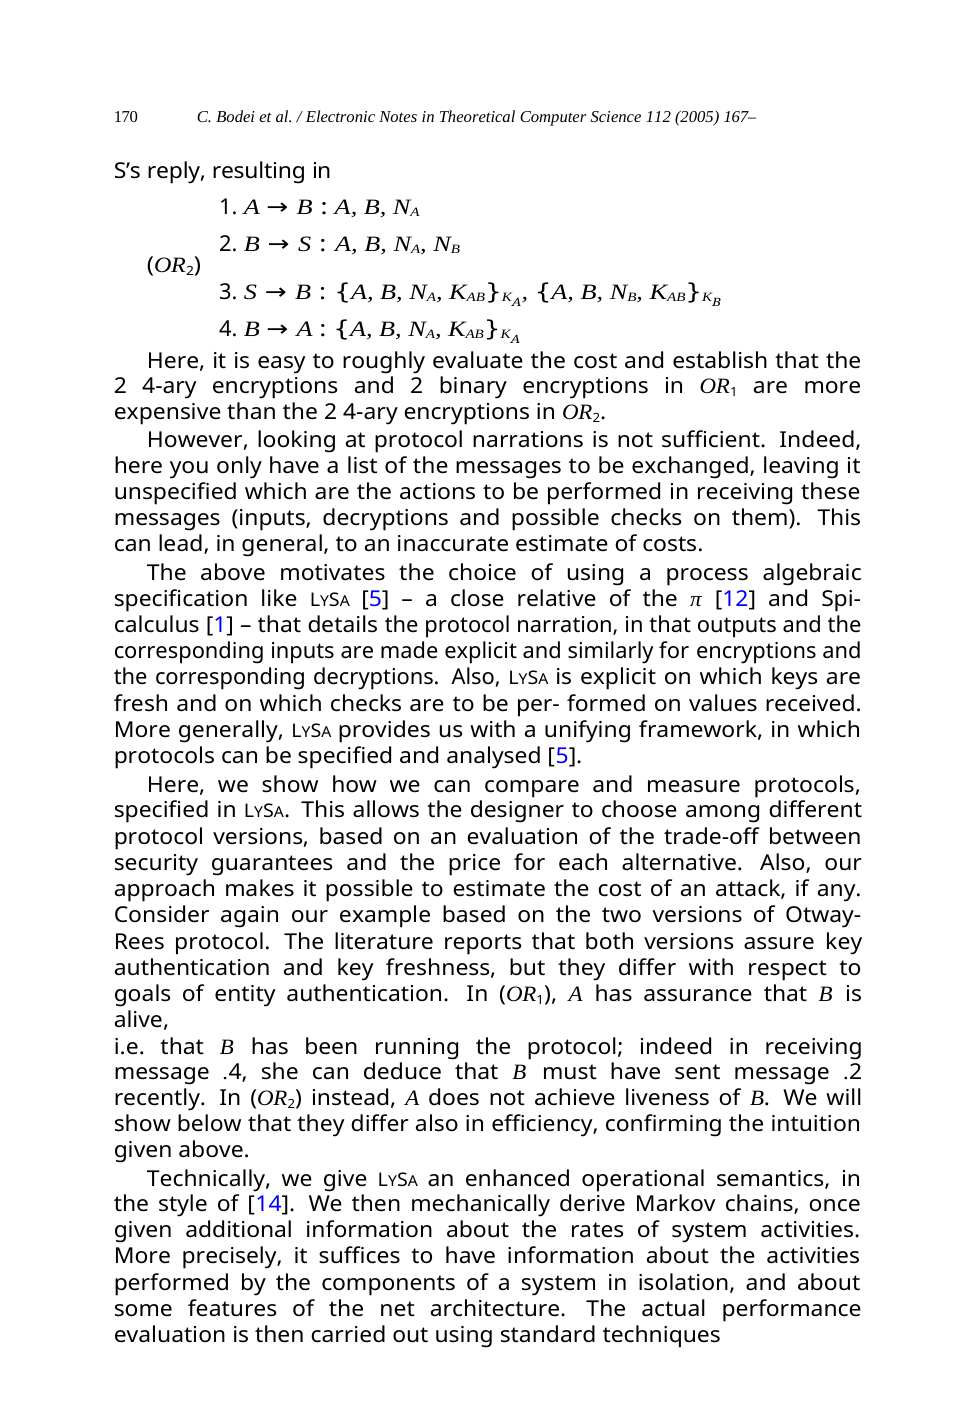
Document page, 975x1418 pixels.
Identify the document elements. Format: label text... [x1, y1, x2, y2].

text However, looking at protocol narrations is not sufficient. Indeed, here you only have a list of the messages to be exchanged, leaving it unspecified which are the actions to be performed in receiving these messages (inputs, decryptions and possible checks on them). This can lead, in general, to an inaccurate estimate of costs. [113, 427, 861, 558]
text S’s reply, resulting in [113, 155, 875, 184]
text Technically, we give LySa an enhanced operational semantics, in the style of [14]. We then mechanically derive Markov chains, once given additional information about the rates of system activities. More precisely, it suffices to have information about the activities performed by the components of a system in isolation, and about some features of the net architecture. The actual performance evaluation is then carried out using standard techniques [113, 1165, 861, 1349]
text The above motivates the choice of using a process algebraic specification like LySa [5] – a close relative of the π [12] and Spi-calculus [1] – that details the protocol narration, in that outputs and the corresponding inputs are made explicit and similarly for encryptions and the corresponding decryptions. Also, LySa is explicit on which keys are fresh and on which checks are to be per- formed on values received. More generally, LySa provides us with a unifying framework, in which protocols can be specified and analysed [5]. [113, 560, 862, 770]
list B → S : A, B, NA, NB [219, 231, 875, 256]
text Here, it is easy to roughly evaluate the cost and establish that the 2 4-ary encryptions and 2 binary encryptions in OR1 are more expensive than the 2 4-ary encryptions in OR2. [113, 348, 861, 426]
list B → A : {A, B, NA, KAB}KA [219, 313, 875, 347]
text Here, we show how we can compare and measure protocols, specified in LySa. This allows the designer to choose among different protocol versions, based on an evaluation of the trade-off between security guarantees and the price for each alternative. Also, our approach makes it possible to estimate the cost of an attack, if any. Consider again our example based on the two versions of Otway-Rees protocol. The literature reports that both versions assure key authentication and key freshness, but they differ with respect to goals of entity authentication. In (OR1), A has assurance that B is alive, [113, 772, 862, 1034]
list S → B : {A, B, NA, KAB}KA, {A, B, NB, KAB}KB [219, 276, 875, 306]
list A → B : A, B, NA [219, 191, 875, 220]
text i.e. that B has been running the protocol; indeed in receiving message .4, she can deduce that B must have sent message .2 recently. In (OR2) instead, A does not achieve liveness of B. We will show below that they differ also in efficiency, confirming the intuition given above. [113, 1034, 862, 1164]
text (OR2) [147, 256, 875, 276]
